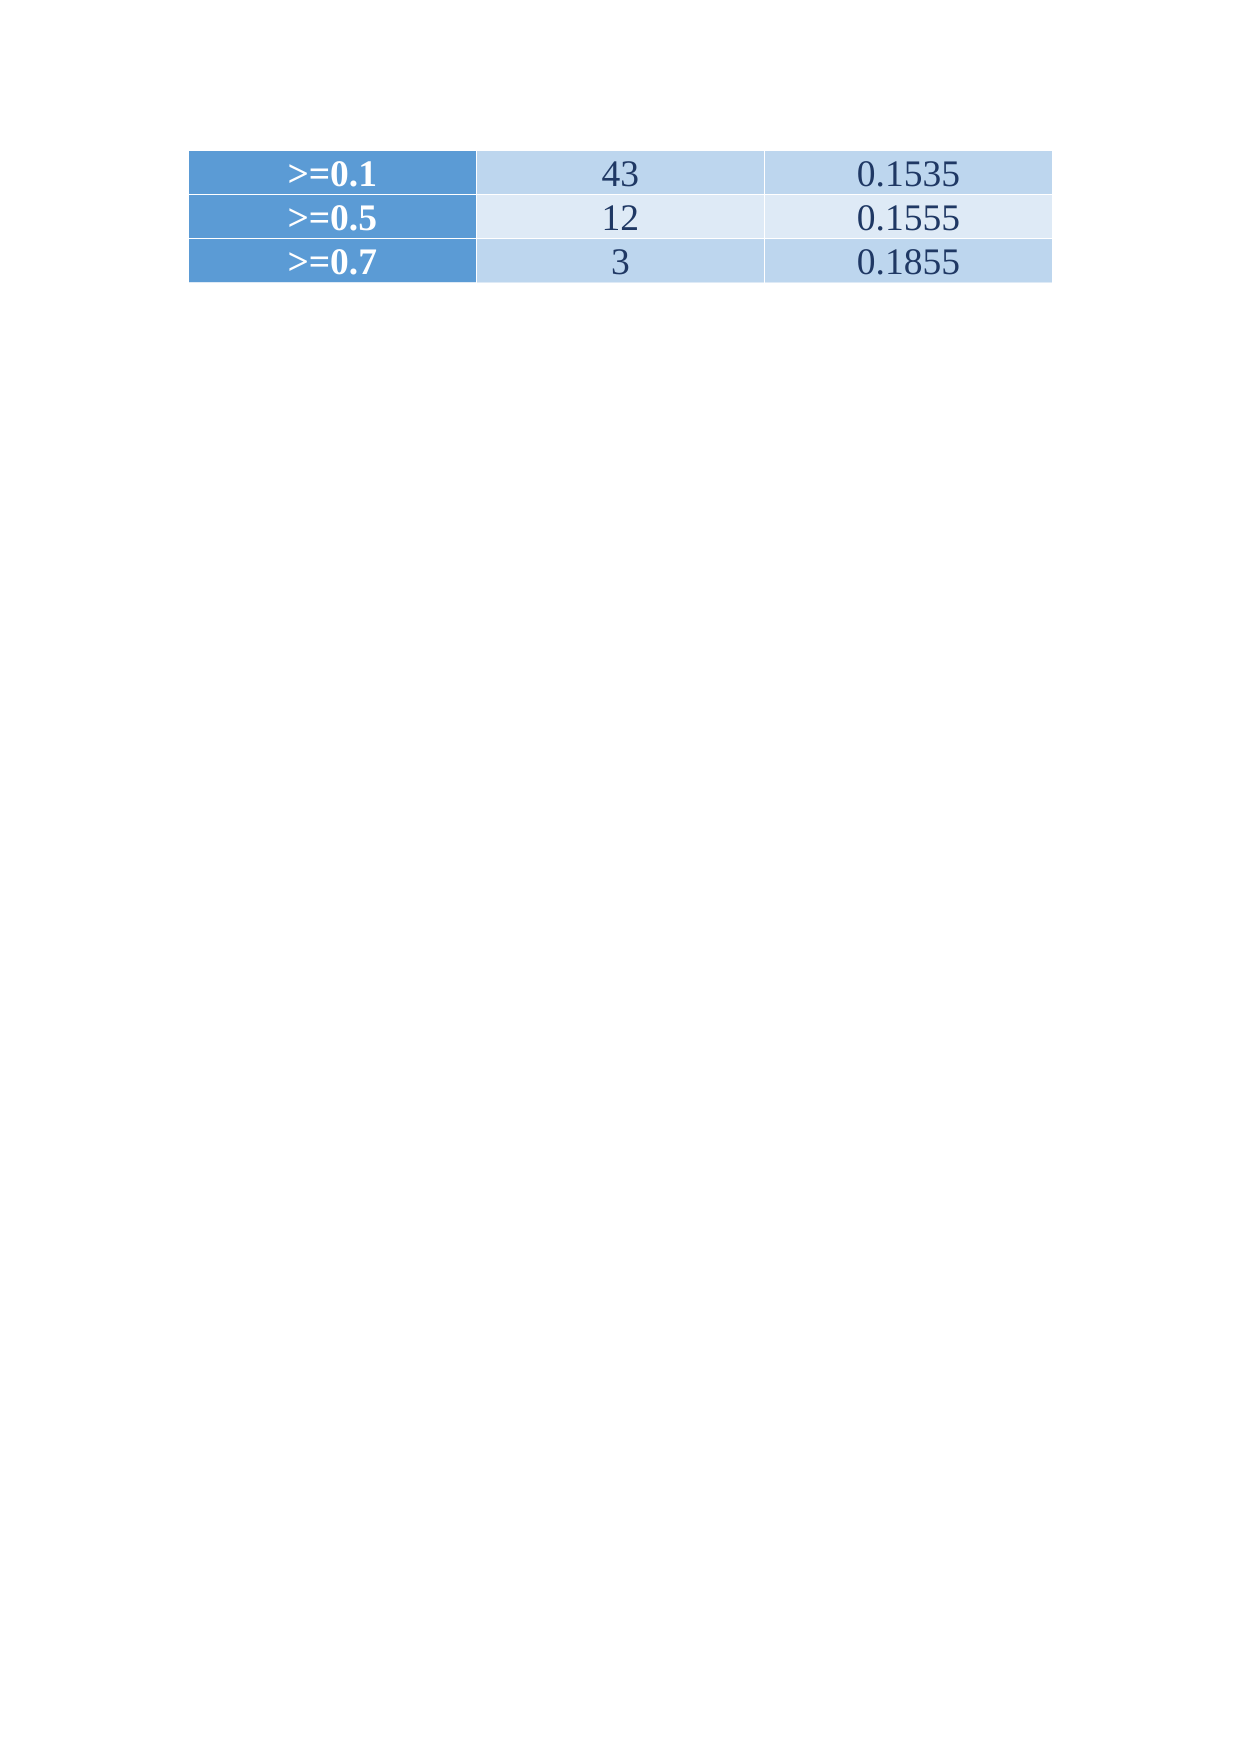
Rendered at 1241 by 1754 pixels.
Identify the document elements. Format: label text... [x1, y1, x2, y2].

table_cell >=0.1 [189, 151, 476, 194]
table_cell 12 [477, 195, 764, 238]
table_cell >=0.7 [189, 239, 476, 282]
table_cell 0.1535 [765, 151, 1052, 194]
table_cell 3 [477, 239, 764, 282]
table_cell 43 [477, 151, 764, 194]
table_cell 0.1855 [765, 239, 1052, 282]
table_cell 0.1555 [765, 195, 1052, 238]
table_cell >=0.5 [189, 195, 476, 238]
